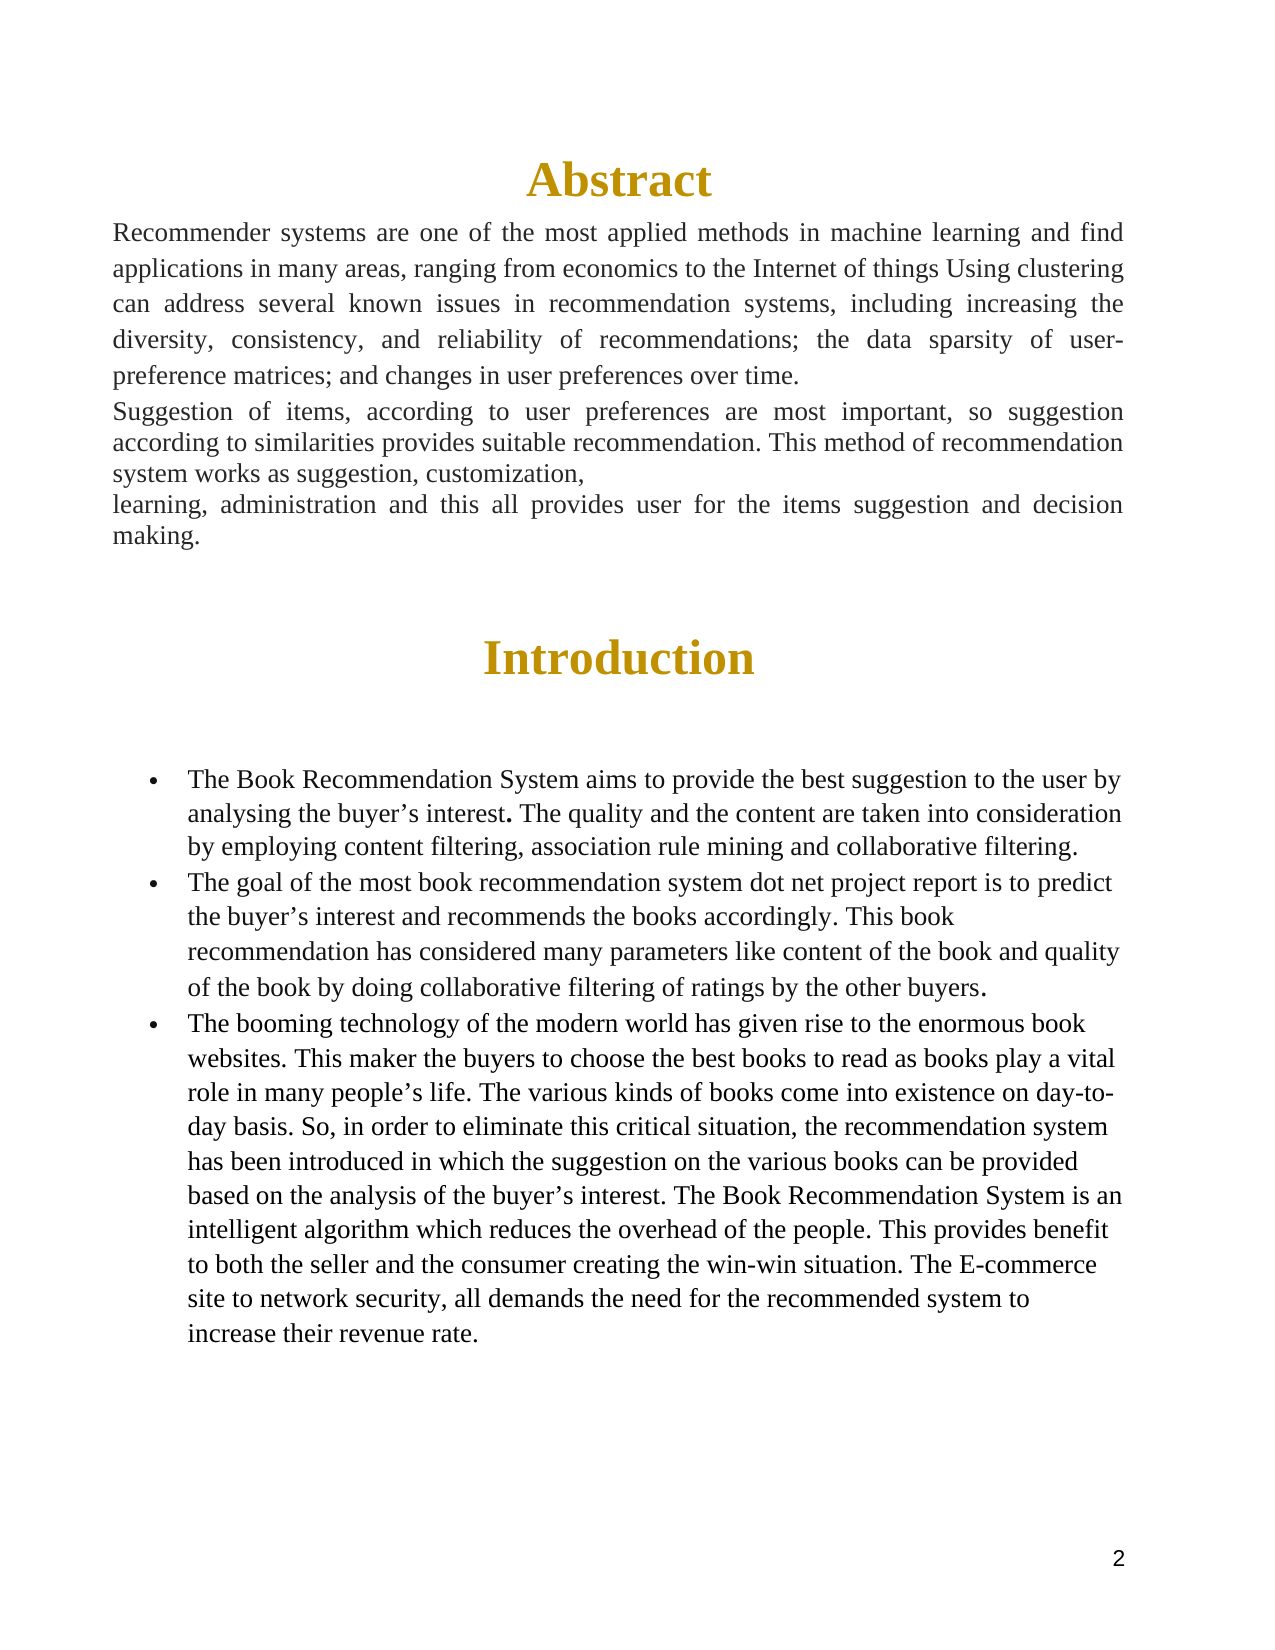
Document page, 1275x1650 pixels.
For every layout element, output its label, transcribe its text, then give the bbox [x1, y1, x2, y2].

list The goal of the most book recommendation system dot net project report is to predict the buyer’s interest and recommends the books accordingly. This book recommendation has considered many parameters like content of the book and quality of the book by doing collaborative filtering of ratings by the other buyers. [150, 863, 1125, 1004]
text learning, administration and this all provides user for the items suggestion and decision making. [112, 488, 1125, 550]
list The Book Recommendation System aims to provide the best suggestion to the user by analysing the buyer’s interest. The quality and the content are taken into consideration by employing content filtering, association rule mining and collaborative filtering. [150, 759, 1125, 863]
list The booming technology of the modern world has given rise to the enormous book websites. This maker the buyers to choose the best books to read as books play a vital role in many people’s life. The various kinds of books come into existence on day-to-day basis. So, in order to eliminate this critical situation, the recommendation system has been introduced in which the suggestion on the various books can be provided based on the analysis of the buyer’s interest. The Book Recommendation System is an intelligent algorithm which reduces the overhead of the people. This provides benefit to both the seller and the consumer creating the win-win situation. The E-commerce site to network security, all demands the need for the recommended system to increase their revenue rate. [150, 1004, 1125, 1348]
text Introduction [112, 627, 1125, 685]
text Suggestion of items, according to user preferences are most important, so suggestion according to similarities provides suitable recommendation. This method of recommendation system works as suggestion, customization, [112, 395, 1125, 488]
text Abstract [112, 150, 1125, 207]
text Recommender systems are one of the most applied methods in machine learning and find applications in many areas, ranging from economics to the Internet of things Using clustering can address several known issues in recommendation systems, including increasing the diversity, consistency, and reliability of recommendations; the data sparsity of user-preference matrices; and changes in user preferences over time. [112, 216, 1125, 390]
